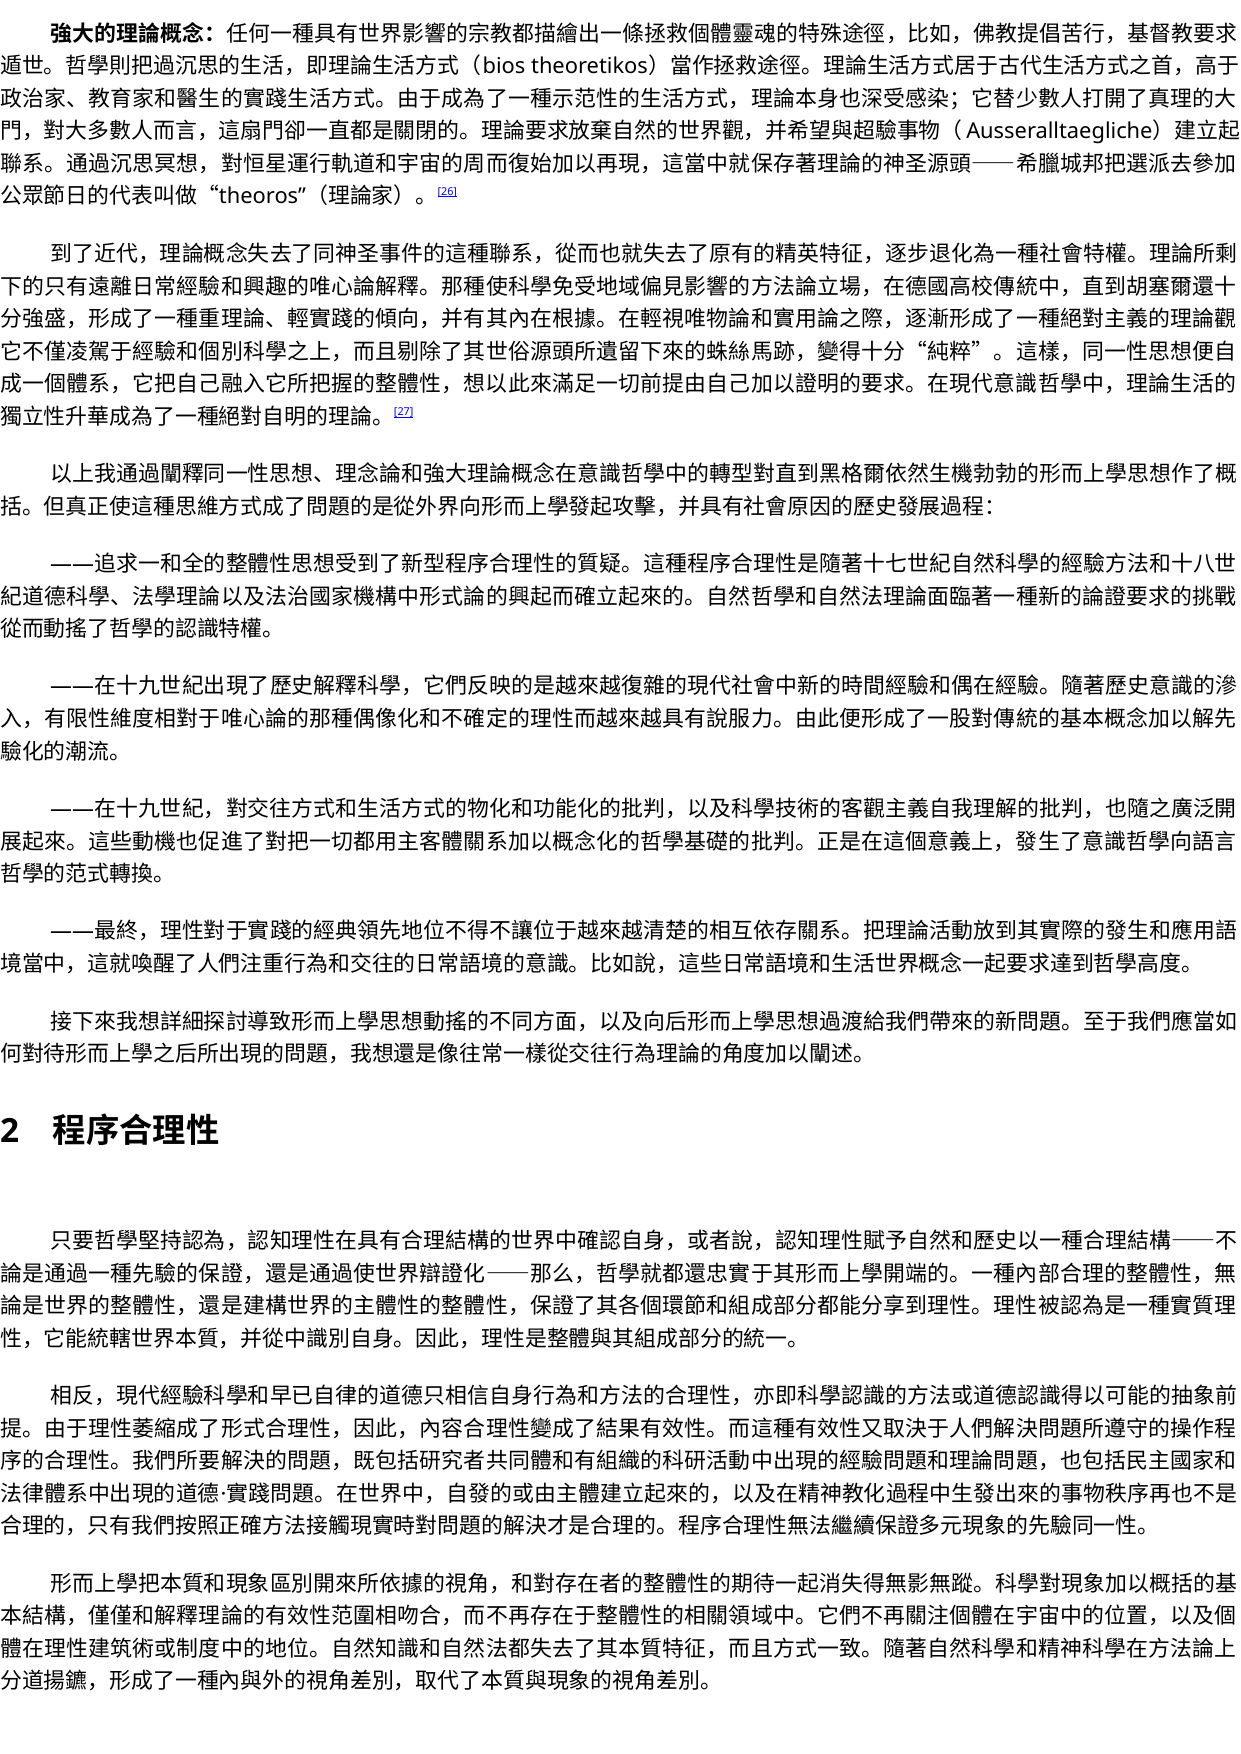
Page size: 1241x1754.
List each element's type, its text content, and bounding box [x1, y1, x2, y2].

text 接下來我想詳細探討導致形而上學思想動搖的不同方面，以及向后形而上學思想過渡給我們帶來的新問題。至于我們應當如何對待形而上學之后所出現的問題，我想還是像往常一樣從交往行為理論的角度加以闡述。 [0, 1003, 1240, 1068]
text ——追求一和全的整體性思想受到了新型程序合理性的質疑。這種程序合理性是隨著十七世紀自然科學的經驗方法和十八世紀道德科學、法學理論以及法治國家機構中形式論的興起而確立起來的。自然哲學和自然法理論面臨著一種新的論證要求的挑戰，從而動搖了哲學的認識特權。 [0, 546, 1240, 643]
text 相反，現代經驗科學和早已自律的道德只相信自身行為和方法的合理性，亦即科學認識的方法或道德認識得以可能的抽象前提。由于理性萎縮成了形式合理性，因此，內容合理性變成了結果有效性。而這種有效性又取決于人們解決問題所遵守的操作程序的合理性。我們所要解決的問題，既包括研究者共同體和有組織的科研活動中出現的經驗問題和理論問題，也包括民主國家和法律體系中出現的道德·實踐問題。在世界中，自發的或由主體建立起來的，以及在精神教化過程中生發出來的事物秩序再也不是合理的，只有我們按照正確方法接觸現實時對問題的解決才是合理的。程序合理性無法繼續保證多元現象的先驗同一性。 [0, 1378, 1240, 1540]
subtitle 2 程序合理性 [0, 1095, 1240, 1160]
text ——最終，理性對于實踐的經典領先地位不得不讓位于越來越清楚的相互依存關系。把理論活動放到其實際的發生和應用語境當中，這就喚醒了人們注重行為和交往的日常語境的意識。比如說，這些日常語境和生活世界概念一起要求達到哲學高度。 [0, 913, 1240, 978]
text ——在十九世紀，對交往方式和生活方式的物化和功能化的批判，以及科學技術的客觀主義自我理解的批判，也隨之廣泛開展起來。這些動機也促進了對把一切都用主客體關系加以概念化的哲學基礎的批判。正是在這個意義上，發生了意識哲學向語言哲學的范式轉換。 [0, 791, 1240, 888]
text 到了近代，理論概念失去了同神圣事件的這種聯系，從而也就失去了原有的精英特征，逐步退化為一種社會特權。理論所剩下的只有遠離日常經驗和興趣的唯心論解釋。那種使科學免受地域偏見影響的方法論立場，在德國高校傳統中，直到胡塞爾還十分強盛，形成了一種重理論、輕實踐的傾向，并有其內在根據。在輕視唯物論和實用論之際，逐漸形成了一種絕對主義的理論觀，它不僅凌駕于經驗和個別科學之上，而且剔除了其世俗源頭所遺留下來的蛛絲馬跡，變得十分“純粹”。這樣，同一性思想便自成一個體系，它把自己融入它所把握的整體性，想以此來滿足一切前提由自己加以證明的要求。在現代意識哲學中，理論生活的獨立性升華成為了一種絕對自明的理論。[27] [0, 236, 1240, 431]
text 以上我通過闡釋同一性思想、理念論和強大理論概念在意識哲學中的轉型對直到黑格爾依然生機勃勃的形而上學思想作了概括。但真正使這種思維方式成了問題的是從外界向形而上學發起攻擊，并具有社會原因的歷史發展過程： [0, 456, 1240, 521]
text 形而上學把本質和現象區別開來所依據的視角，和對存在者的整體性的期待一起消失得無影無蹤。科學對現象加以概括的基本結構，僅僅和解釋理論的有效性范圍相吻合，而不再存在于整體性的相關領域中。它們不再關注個體在宇宙中的位置，以及個體在理性建筑術或制度中的地位。自然知識和自然法都失去了其本質特征，而且方式一致。隨著自然科學和精神科學在方法論上分道揚鑣，形成了一種內與外的視角差別，取代了本質與現象的視角差別。 [0, 1565, 1240, 1695]
text 強大的理論概念：任何一種具有世界影響的宗教都描繪出一條拯救個體靈魂的特殊途徑，比如，佛教提倡苦行，基督教要求遁世。哲學則把過沉思的生活，即理論生活方式（bios theoretikos）當作拯救途徑。理論生活方式居于古代生活方式之首，高于政治家、教育家和醫生的實踐生活方式。由于成為了一種示范性的生活方式，理論本身也深受感染；它替少數人打開了真理的大門，對大多數人而言，這扇門卻一直都是關閉的。理論要求放棄自然的世界觀，并希望與超驗事物（Ausseralltaegliche）建立起聯系。通過沉思冥想，對恒星運行軌道和宇宙的周而復始加以再現，這當中就保存著理論的神圣源頭——希臘城邦把選派去參加公眾節日的代表叫做“theoros”（理論家）。[26] [0, 16, 1240, 211]
text 只要哲學堅持認為，認知理性在具有合理結構的世界中確認自身，或者說，認知理性賦予自然和歷史以一種合理結構——不論是通過一種先驗的保證，還是通過使世界辯證化——那么，哲學就都還忠實于其形而上學開端的。一種內部合理的整體性，無論是世界的整體性，還是建構世界的主體性的整體性，保證了其各個環節和組成部分都能分享到理性。理性被認為是一種實質理性，它能統轄世界本質，并從中識別自身。因此，理性是整體與其組成部分的統一。 [0, 1223, 1240, 1353]
text ——在十九世紀出現了歷史解釋科學，它們反映的是越來越復雜的現代社會中新的時間經驗和偶在經驗。隨著歷史意識的滲入，有限性維度相對于唯心論的那種偶像化和不確定的理性而越來越具有說服力。由此便形成了一股對傳統的基本概念加以解先驗化的潮流。 [0, 668, 1240, 766]
